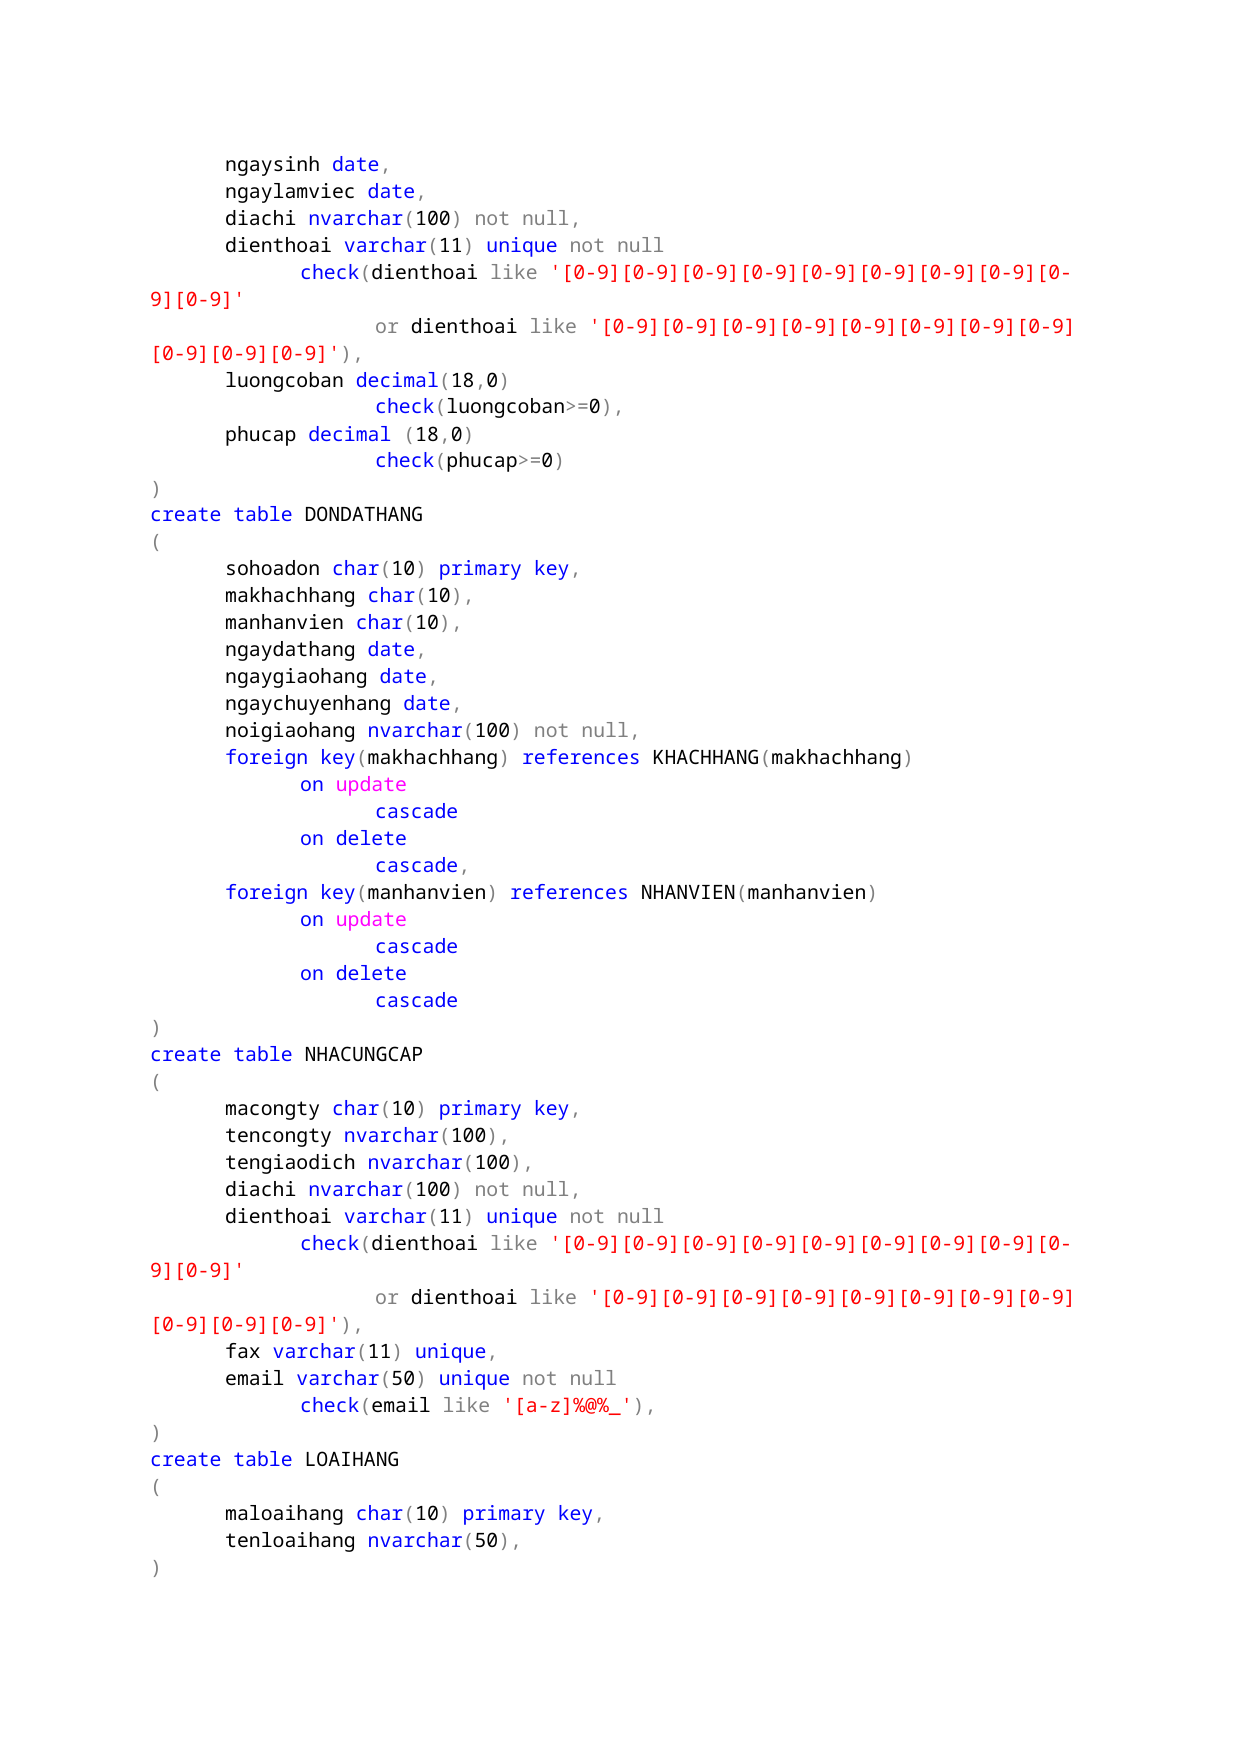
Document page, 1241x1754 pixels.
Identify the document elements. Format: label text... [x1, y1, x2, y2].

text cascade [150, 932, 1090, 959]
text on delete [150, 959, 1090, 986]
text ) [150, 1013, 1090, 1040]
text create table DONDATHANG [150, 501, 1090, 528]
text ngaygiaohang date, [150, 663, 1090, 689]
text tencongty nvarchar(100), [150, 1121, 1090, 1148]
text noigiaohang nvarchar(100) not null, [150, 717, 1090, 743]
text makhachhang char(10), [150, 582, 1090, 609]
text diachi nvarchar(100) not null, [150, 1175, 1090, 1202]
text ( [150, 528, 1090, 555]
text check(phucap>=0) [150, 447, 1090, 474]
text or dienthoai like '[0-9][0-9][0-9][0-9][0-9][0-9][0-9][0-9][0-9][0-9][0-9]'), [150, 312, 1090, 366]
text ngaylamviec date, [150, 177, 1090, 204]
text foreign key(makhachhang) references KHACHHANG(makhachhang) [150, 743, 1090, 771]
text on delete [150, 824, 1090, 851]
text maloaihang char(10) primary key, [150, 1499, 1090, 1526]
text tengiaodich nvarchar(100), [150, 1148, 1090, 1175]
text luongcoban decimal(18,0) [150, 366, 1090, 393]
text fax varchar(11) unique, [150, 1337, 1090, 1364]
text dienthoai varchar(11) unique not null [150, 1202, 1090, 1229]
text ngaychuyenhang date, [150, 689, 1090, 717]
text ) [150, 1553, 1090, 1580]
text cascade [150, 797, 1090, 824]
text create table LOAIHANG [150, 1445, 1090, 1472]
text ngaysinh date, [150, 150, 1090, 177]
text sohoadon char(10) primary key, [150, 555, 1090, 582]
text email varchar(50) unique not null [150, 1364, 1090, 1391]
text ) [150, 474, 1090, 501]
text phucap decimal (18,0) [150, 420, 1090, 447]
text cascade, [150, 851, 1090, 878]
text ( [150, 1067, 1090, 1094]
text check(dienthoai like '[0-9][0-9][0-9][0-9][0-9][0-9][0-9][0-9][0-9][0-9]' [150, 258, 1090, 312]
text check(dienthoai like '[0-9][0-9][0-9][0-9][0-9][0-9][0-9][0-9][0-9][0-9]' [150, 1229, 1090, 1283]
text cascade [150, 986, 1090, 1013]
text create table NHACUNGCAP [150, 1040, 1090, 1067]
text or dienthoai like '[0-9][0-9][0-9][0-9][0-9][0-9][0-9][0-9][0-9][0-9][0-9]'), [150, 1283, 1090, 1337]
text manhanvien char(10), [150, 609, 1090, 636]
text on update [150, 771, 1090, 797]
text diachi nvarchar(100) not null, [150, 204, 1090, 231]
text on update [150, 905, 1090, 932]
text check(luongcoban>=0), [150, 393, 1090, 420]
text macongty char(10) primary key, [150, 1094, 1090, 1121]
text ( [150, 1472, 1090, 1499]
text foreign key(manhanvien) references NHANVIEN(manhanvien) [150, 878, 1090, 905]
text ngaydathang date, [150, 636, 1090, 663]
text check(email like '[a-z]%@%_'), [150, 1391, 1090, 1418]
text ) [150, 1418, 1090, 1445]
text dienthoai varchar(11) unique not null [150, 231, 1090, 258]
text tenloaihang nvarchar(50), [150, 1526, 1090, 1553]
